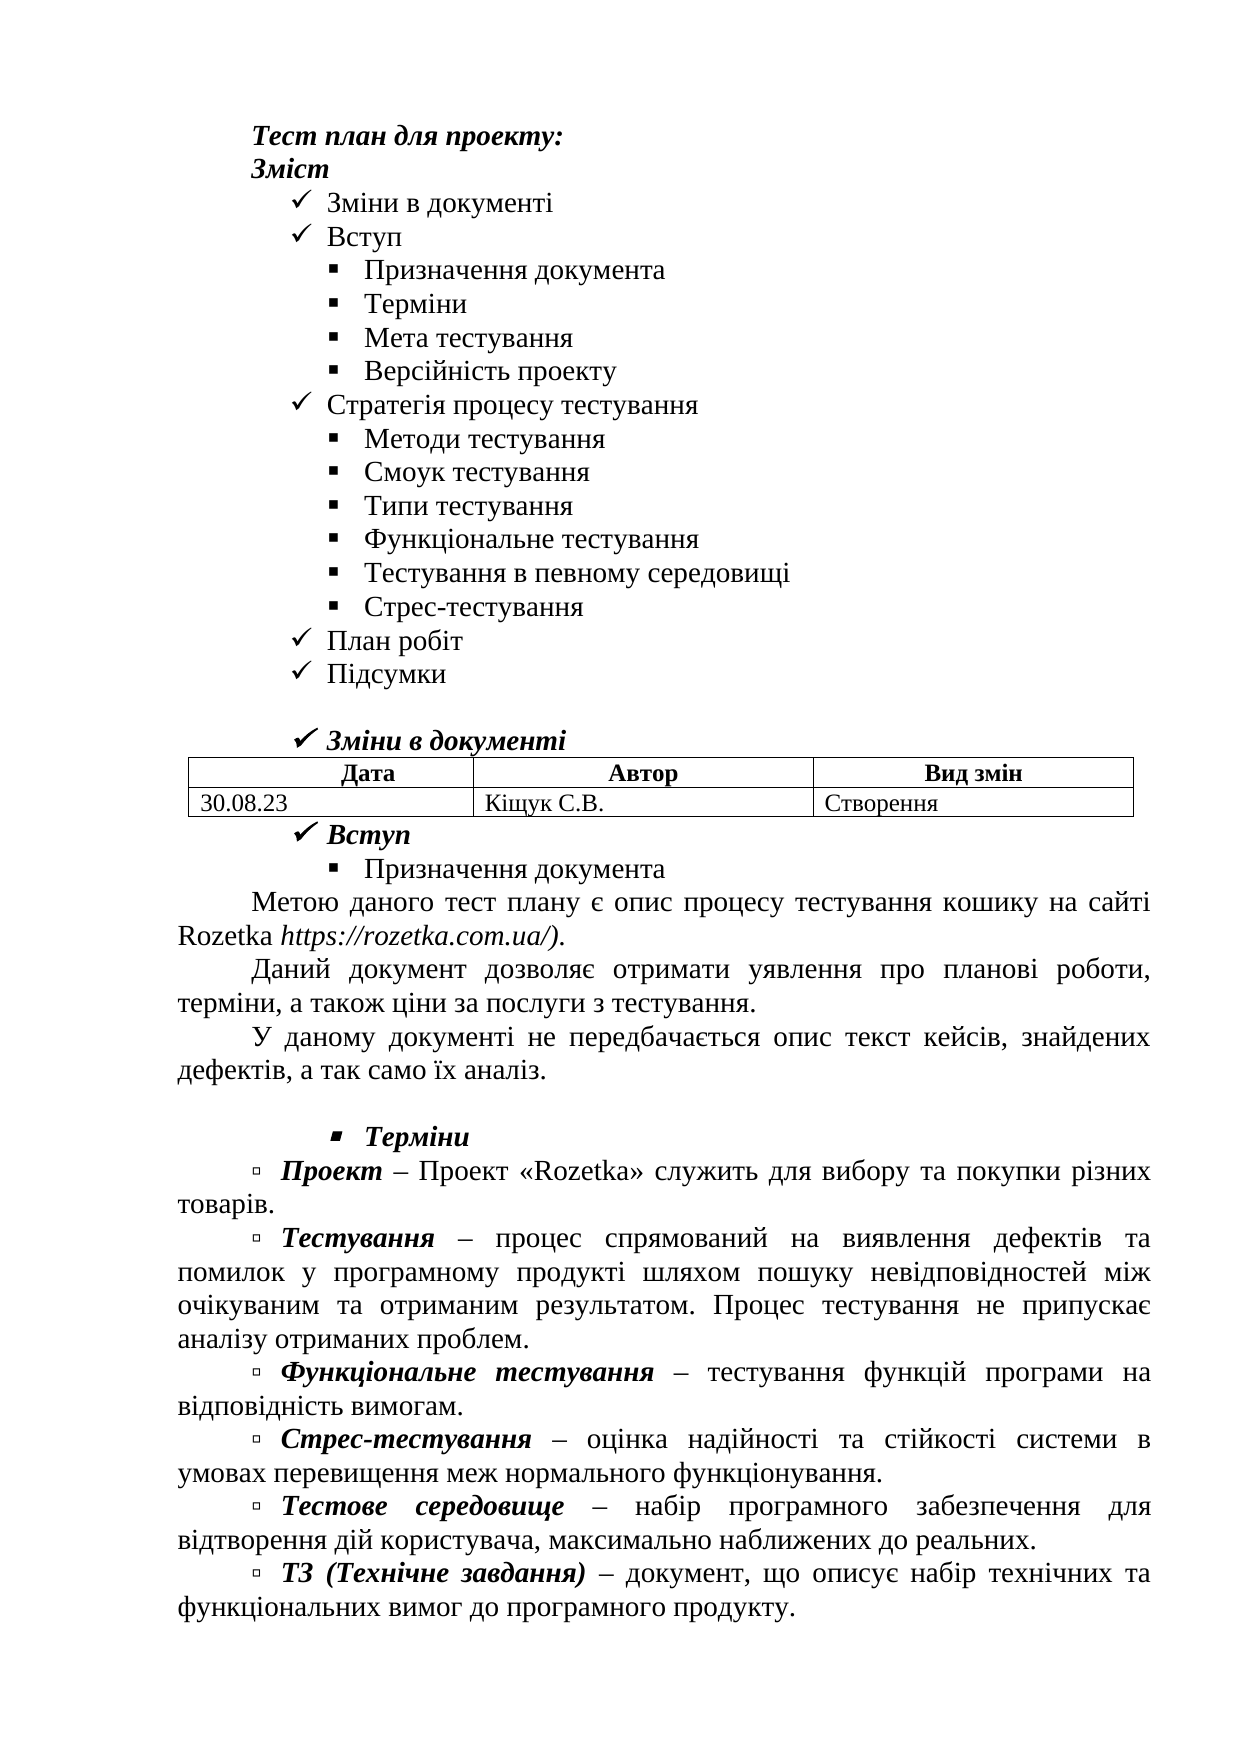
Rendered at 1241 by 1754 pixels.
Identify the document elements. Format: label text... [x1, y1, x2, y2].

list Зміни в документі [289, 723, 1152, 757]
list Версійність проекту [327, 353, 1152, 387]
table_cell Створення [814, 788, 1133, 816]
list Функціональне тестування [327, 522, 1152, 555]
table_cell 30.08.23 [189, 788, 473, 816]
list Проект – Проект «Rozetka» служить для вибору та покупки різних товарів. [177, 1153, 1152, 1220]
list Тестування в певному середовищі [327, 555, 1152, 589]
text Даний документ дозволяє отримати уявлення про планові роботи, терміни, а також ціни за послуги з тестування. [177, 952, 1152, 1019]
list Методи тестування [327, 421, 1152, 454]
text Метою даного тест плану є опис процесу тестування кошику на сайті Rozetka https://rozetka.com.ua/). [177, 884, 1152, 952]
list Призначення документа [327, 252, 1152, 286]
list Підсумки [289, 656, 1152, 690]
list Вступ [289, 817, 1152, 851]
list Терміни [327, 1119, 1152, 1153]
text У даному документі не передбачається опис текст кейсів, знайдених дефектів, а так само їх аналіз. [177, 1019, 1152, 1086]
list Стрес-тестування – оцінка надійності та стійкості системи в умовах перевищення меж нормального функціонування. [177, 1421, 1152, 1488]
list Терміни [327, 286, 1152, 320]
table_header Автор [474, 758, 813, 787]
table_header Вид змін [814, 758, 1133, 787]
list Тестування – процес спрямований на виявлення дефектів та помилок у програмному продукті шляхом пошуку невідповідностей між очікуваним та отриманим результатом. Процес тестування не припускає аналізу отриманих проблем. [177, 1220, 1152, 1354]
list План робіт [289, 623, 1152, 656]
list Смоук тестування [327, 454, 1152, 488]
table_header Дата [189, 758, 473, 787]
text Тест план для проекту: [177, 118, 1152, 152]
list Призначення документа [327, 851, 1152, 884]
list Вступ [289, 219, 1152, 252]
list Функціональне тестування – тестування функцій програми на відповідність вимогам. [177, 1354, 1152, 1421]
list Тестове середовище – набір програмного забезпечення для відтворення дій користувача, максимально наближених до реальних. [177, 1488, 1152, 1556]
list Стрес-тестування [327, 589, 1152, 623]
list Типи тестування [327, 488, 1152, 522]
text Зміст [177, 152, 1152, 185]
table_cell Кіщук С.В. [474, 788, 813, 816]
list Стратегія процесу тестування [289, 387, 1152, 421]
list ТЗ (Технічне завдання) – документ, що описує набір технічних та функціональних вимог до програмного продукту. [177, 1556, 1152, 1623]
list Зміни в документі [289, 185, 1152, 219]
list Мета тестування [327, 320, 1152, 353]
